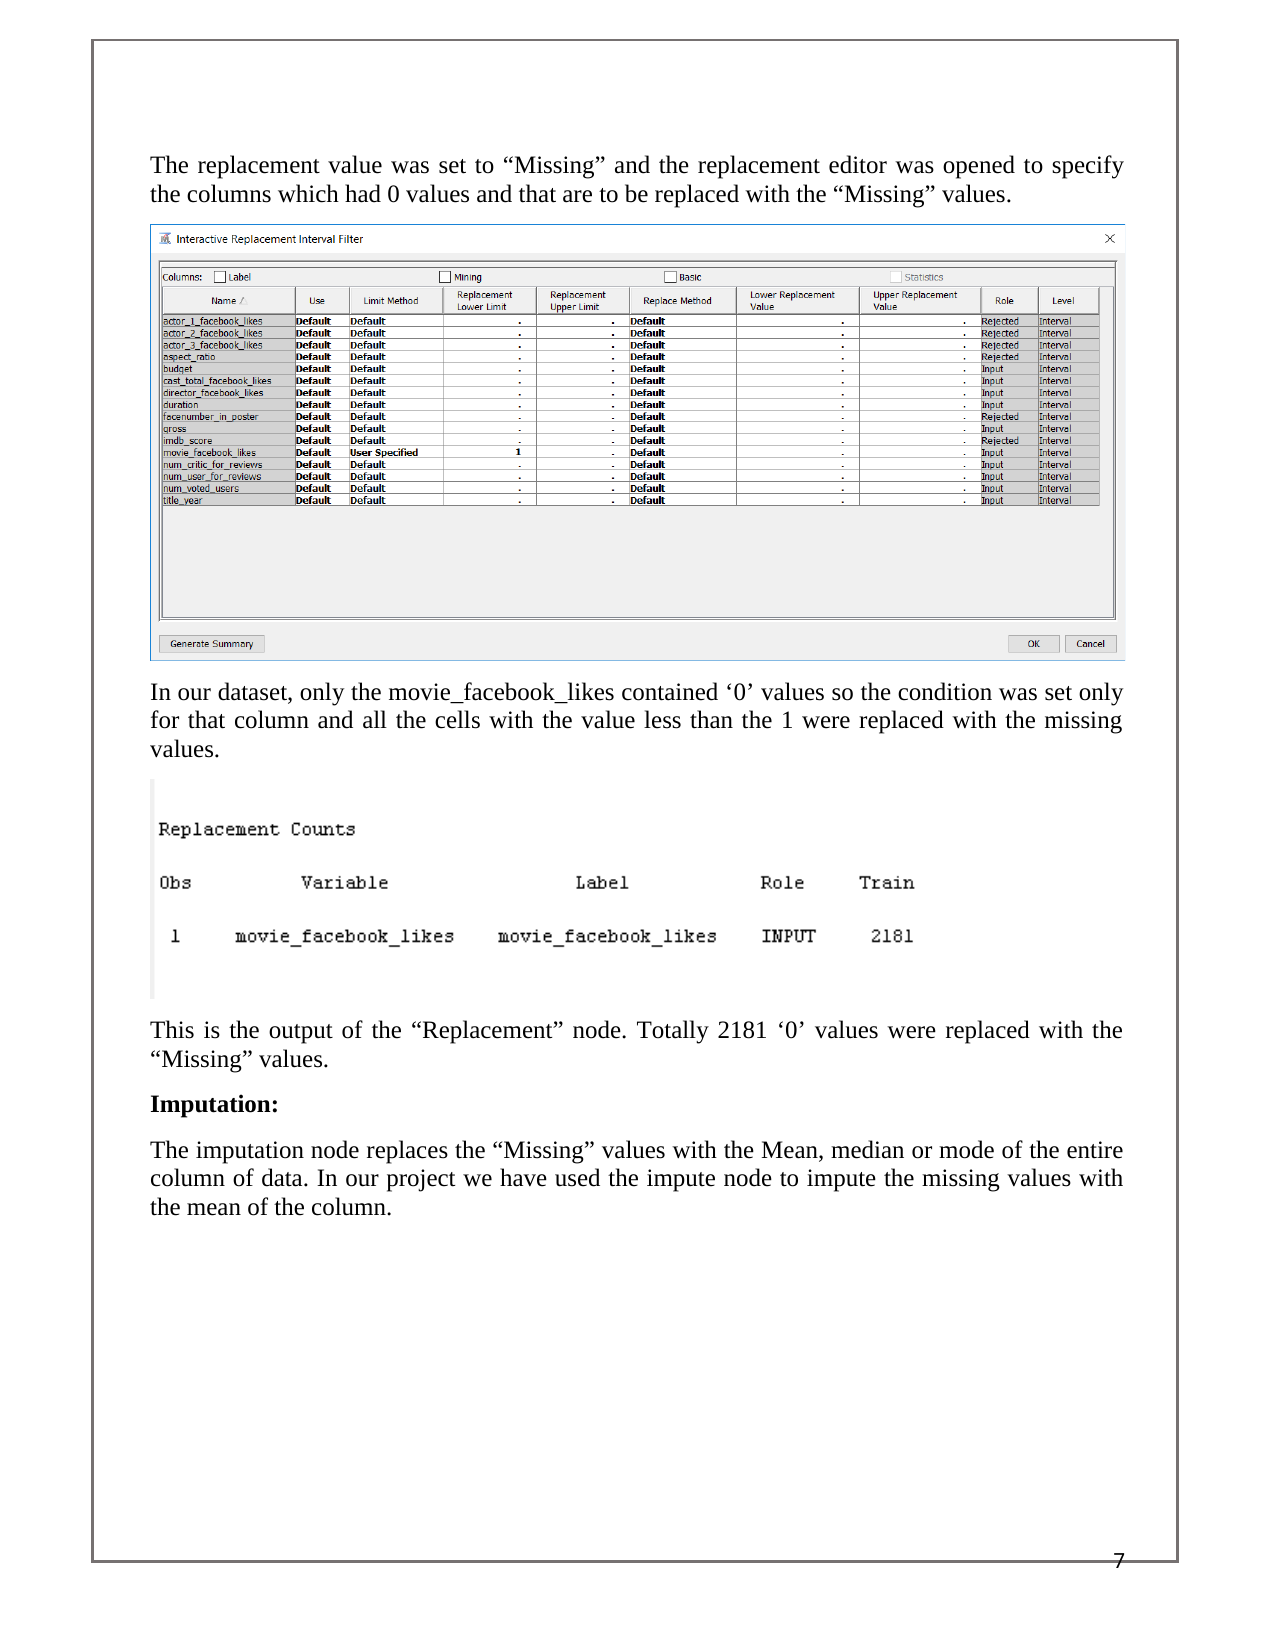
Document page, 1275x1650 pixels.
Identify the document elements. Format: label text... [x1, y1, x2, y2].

text The replacement value was set to “Missing” and the replacement editor was opened to specify the columns which had 0 values and that are to be replaced with the “Missing” values. [150, 150, 1125, 207]
text In our dataset, only the movie_facebook_likes contained ‘0’ values so the condition was set only for that column and all the cells with the value less than the 1 were replaced with the missing values. [150, 677, 1125, 763]
text The imputation node replaces the “Missing” values with the Mean, median or mode of the entire column of data. In our project we have used the impute node to impute the missing values with the mean of the column. [150, 1135, 1125, 1221]
text This is the output of the “Replacement” node. Totally 2181 ‘0’ values were replaced with the “Missing” values. [150, 1015, 1125, 1073]
picture [150, 779, 949, 999]
text Imputation: [150, 1089, 1125, 1118]
picture [150, 224, 1125, 661]
